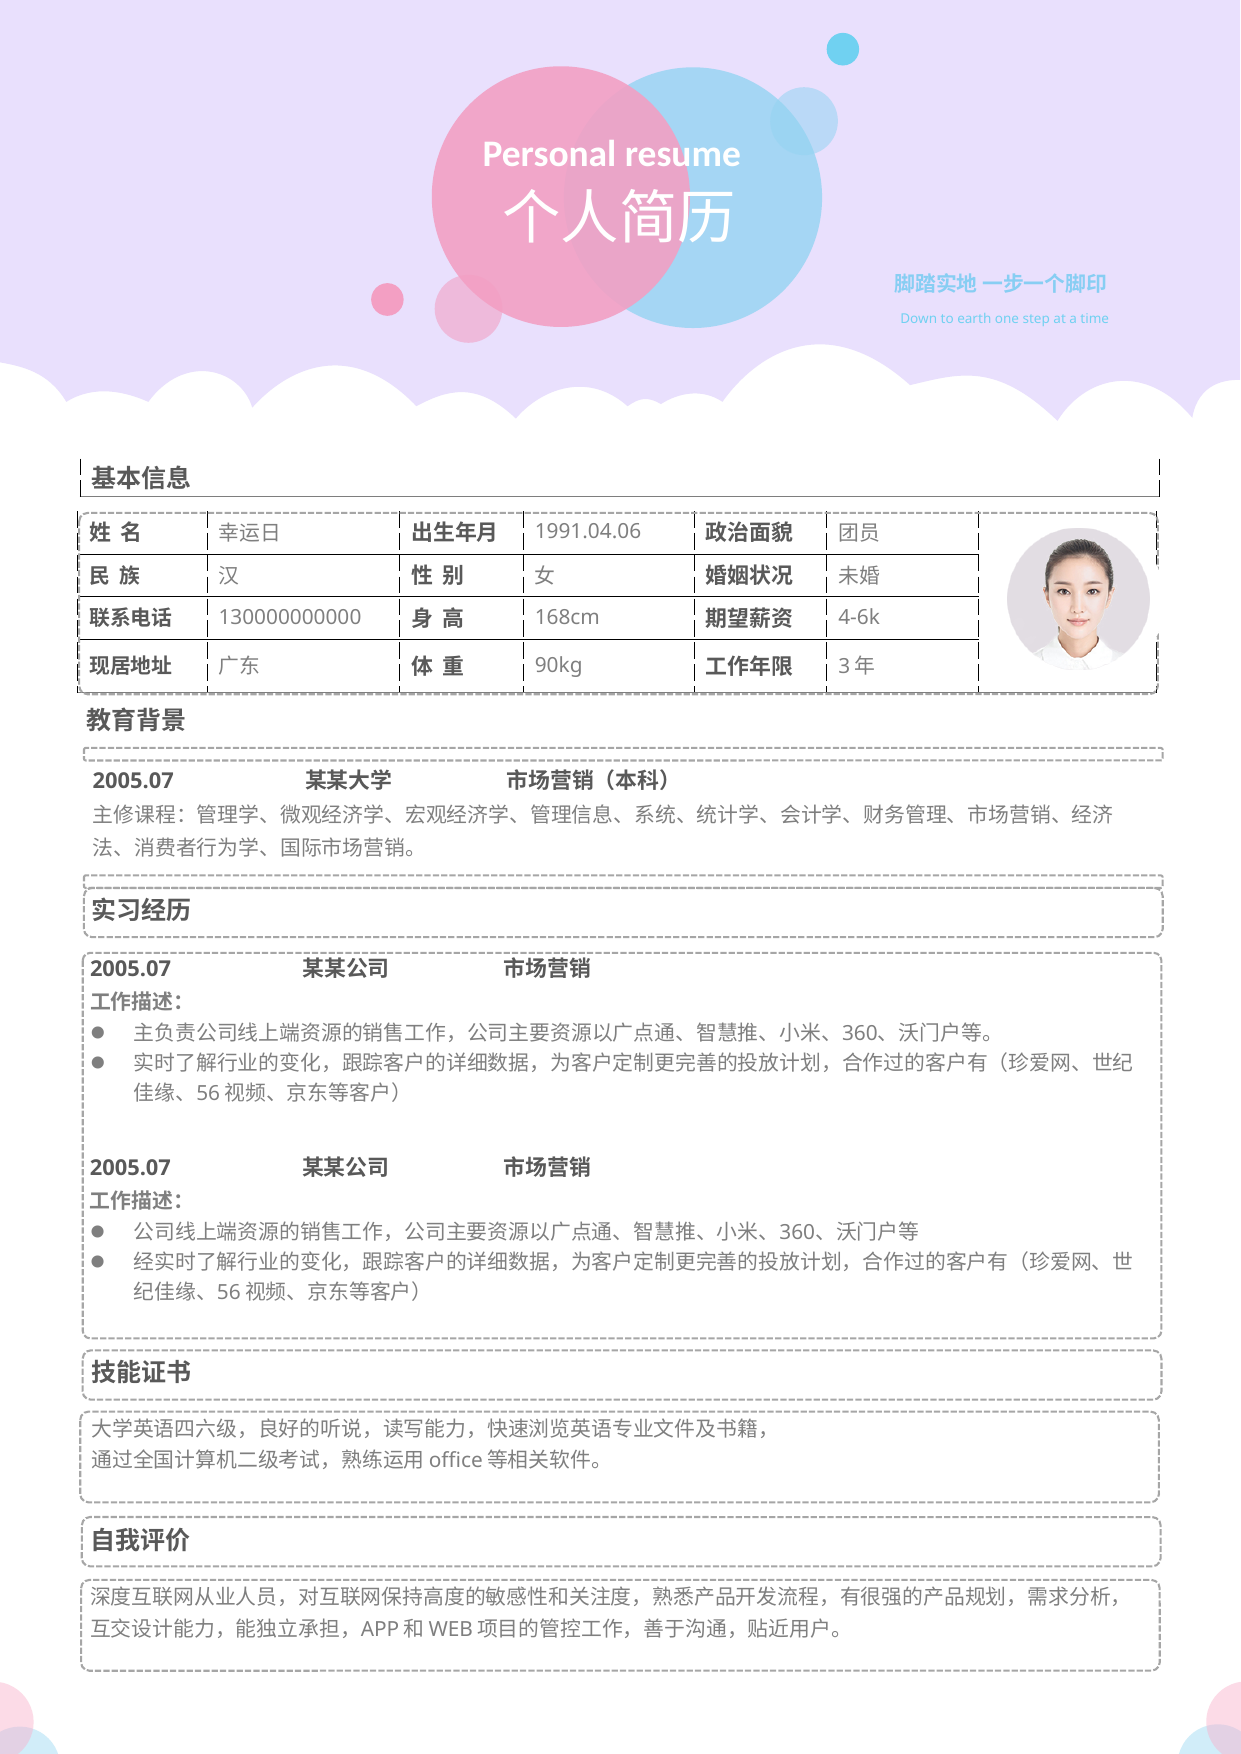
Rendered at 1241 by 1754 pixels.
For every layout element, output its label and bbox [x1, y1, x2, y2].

picture [1004, 526, 1155, 676]
